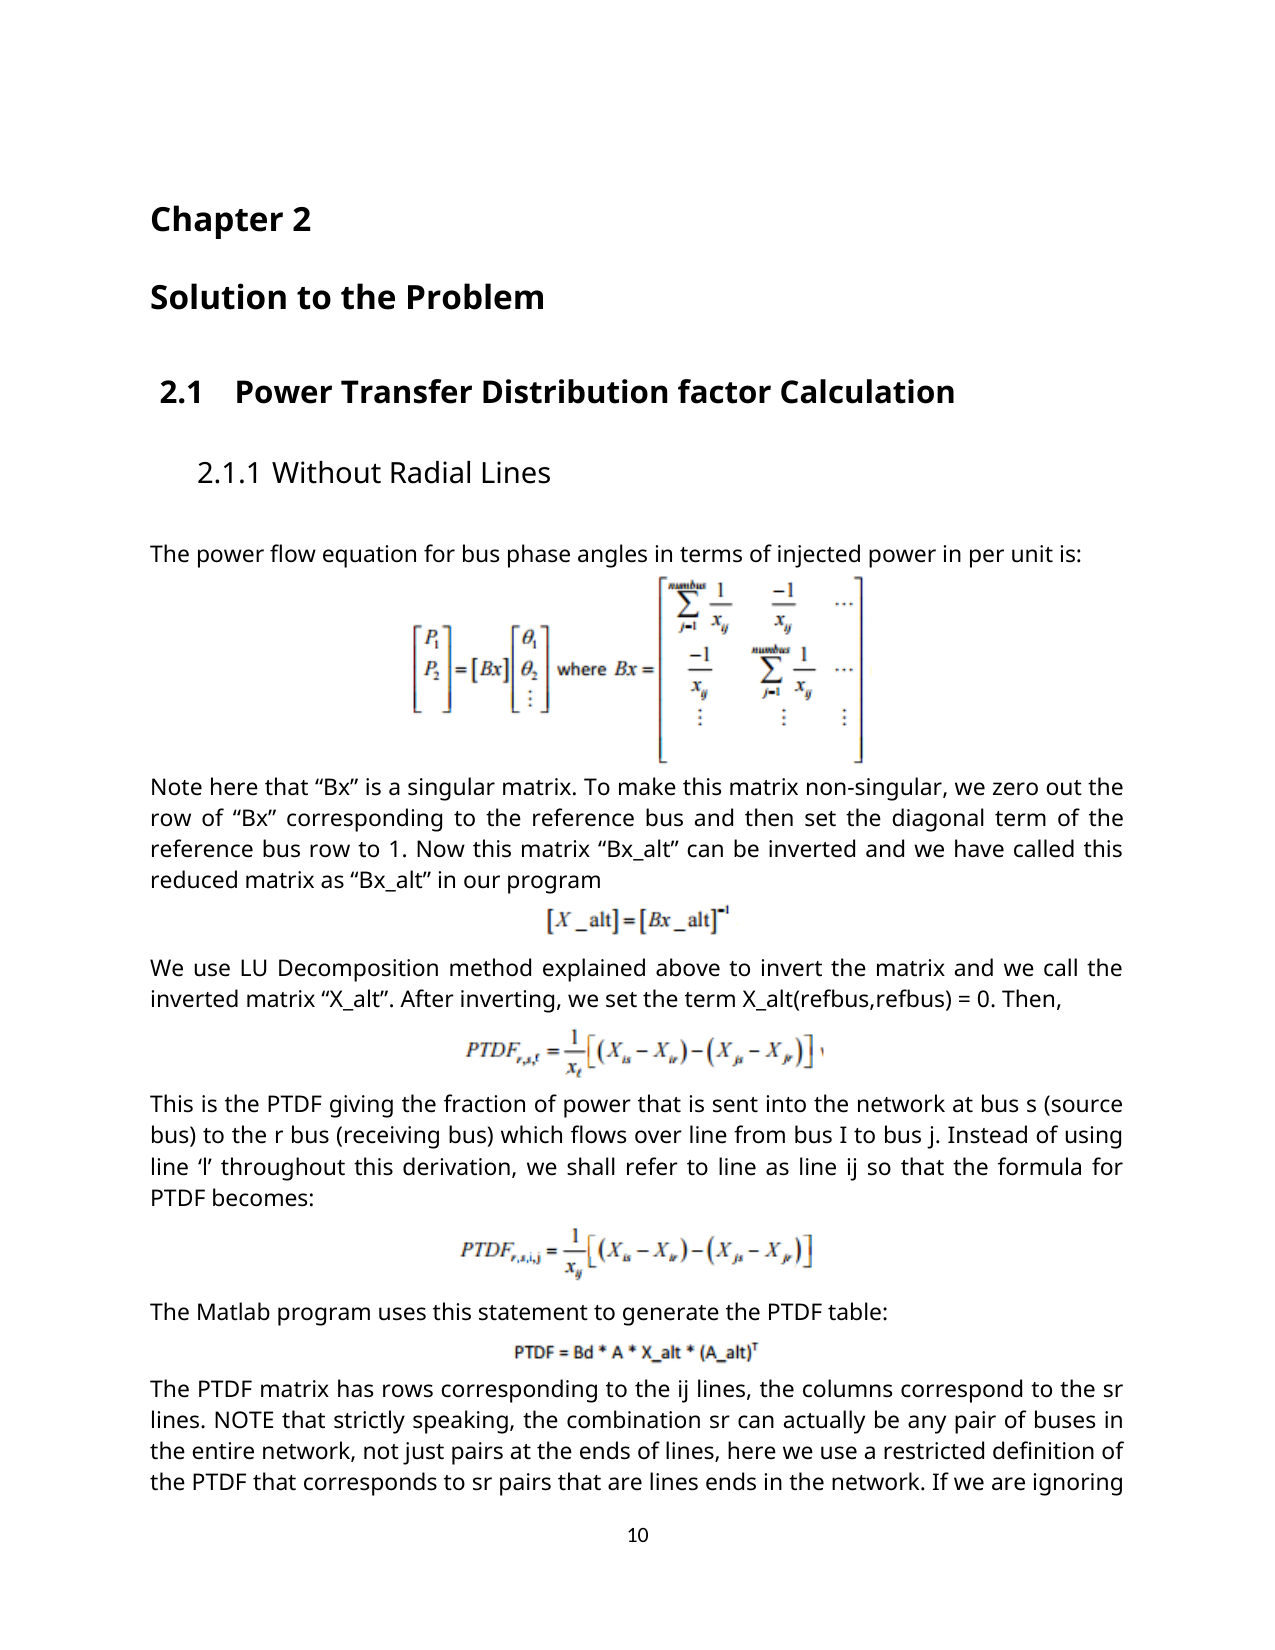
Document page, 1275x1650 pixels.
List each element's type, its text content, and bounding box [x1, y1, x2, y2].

subtitle Solution to the Problem [150, 274, 1125, 319]
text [150, 1373, 1125, 1498]
list Power Transfer Distribution factor Calculation [159, 371, 1125, 413]
picture [537, 895, 738, 952]
text We use LU Decomposition method explained above to invert the matrix and we call the inverted matrix “X_alt”. After inverting, we set the term X_alt(refbus,refbus) = 0. Then, [150, 952, 1125, 1014]
picture [505, 1327, 770, 1373]
list Without Radial Lines [197, 453, 1125, 492]
picture [451, 1014, 824, 1089]
text The Matlab program uses this statement to generate the PTDF table: [150, 1296, 1125, 1327]
text The power flow equation for bus phase angles in terms of injected power in per unit is: [150, 538, 1125, 569]
text This is the PTDF giving the fraction of power that is sent into the network at bus s (source bus) to the r bus (receiving bus) which flows over line from bus I to bus j. Instead of using line ‘l’ throughout this derivation, we shall refer to line as line ij so that the formula for PTDF becomes: [150, 1088, 1125, 1213]
picture [441, 1213, 834, 1296]
text Note here that “Bx” is a singular matrix. To make this matrix non-singular, we zero out the row of “Bx” corresponding to the reference bus and then set the diagonal term of the reference bus row to 1. Now this matrix “Bx_alt” can be inverted and we have called this reduced matrix as “Bx_alt” in our program [150, 771, 1125, 896]
picture [403, 569, 872, 771]
text Chapter 2 [150, 195, 1125, 241]
